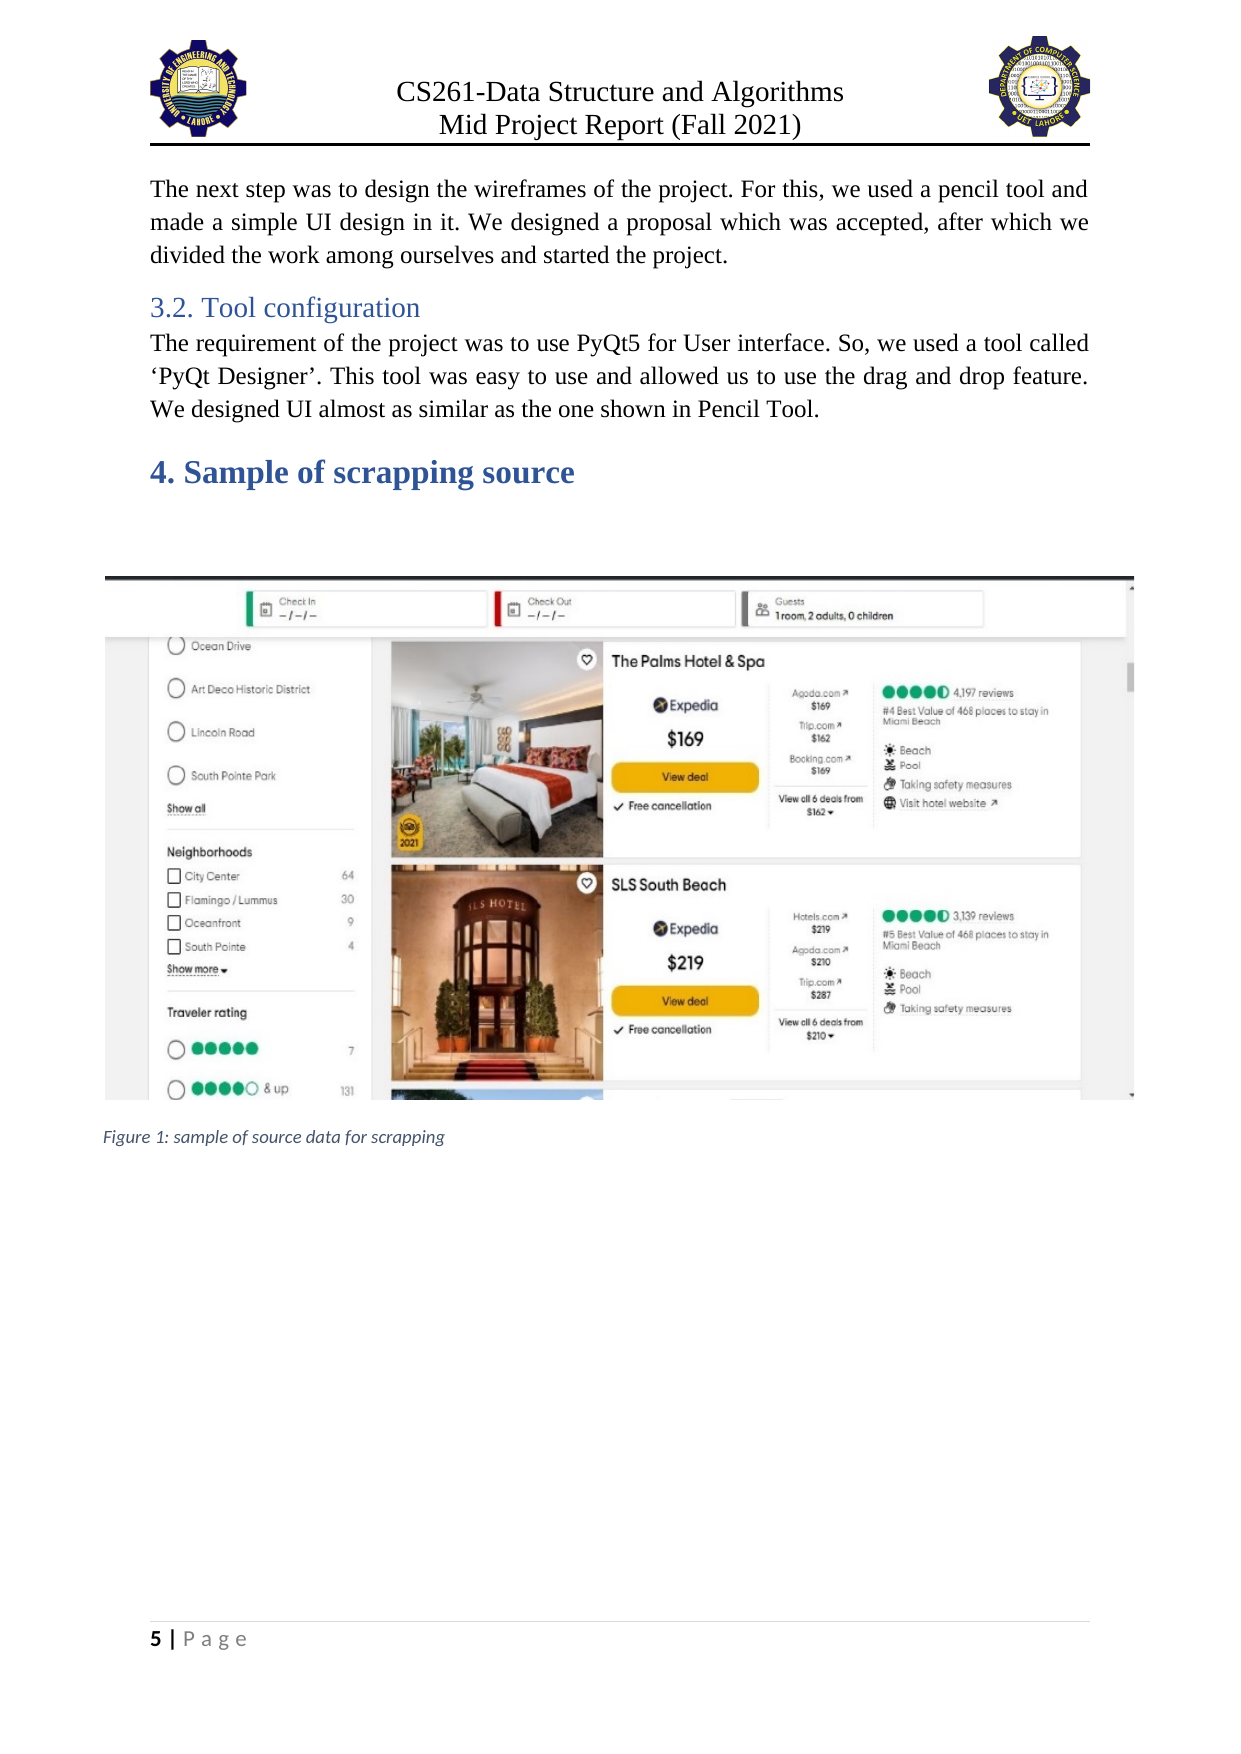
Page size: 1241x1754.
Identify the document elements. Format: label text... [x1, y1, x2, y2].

text The requirement of the project was to use PyQt5 for User interface. So, we used a tool called ‘PyQt Designer’. This tool was easy to use and allowed us to use the drag and drop feature. We designed UI almost as similar as the one shown in Pencil Tool. [150, 328, 1090, 423]
picture [103, 576, 1134, 1098]
picture [988, 36, 1091, 137]
text 4. Sample of scrapping source [150, 452, 1090, 491]
picture [150, 40, 247, 137]
subtitle 3.2. Tool configuration [150, 290, 1090, 323]
text The next step was to design the wireframes of the project. For this, we used a pencil tool and made a simple UI design in it. We designed a proposal which was accepted, after which we divided the work among ourselves and started the project. [150, 174, 1090, 269]
